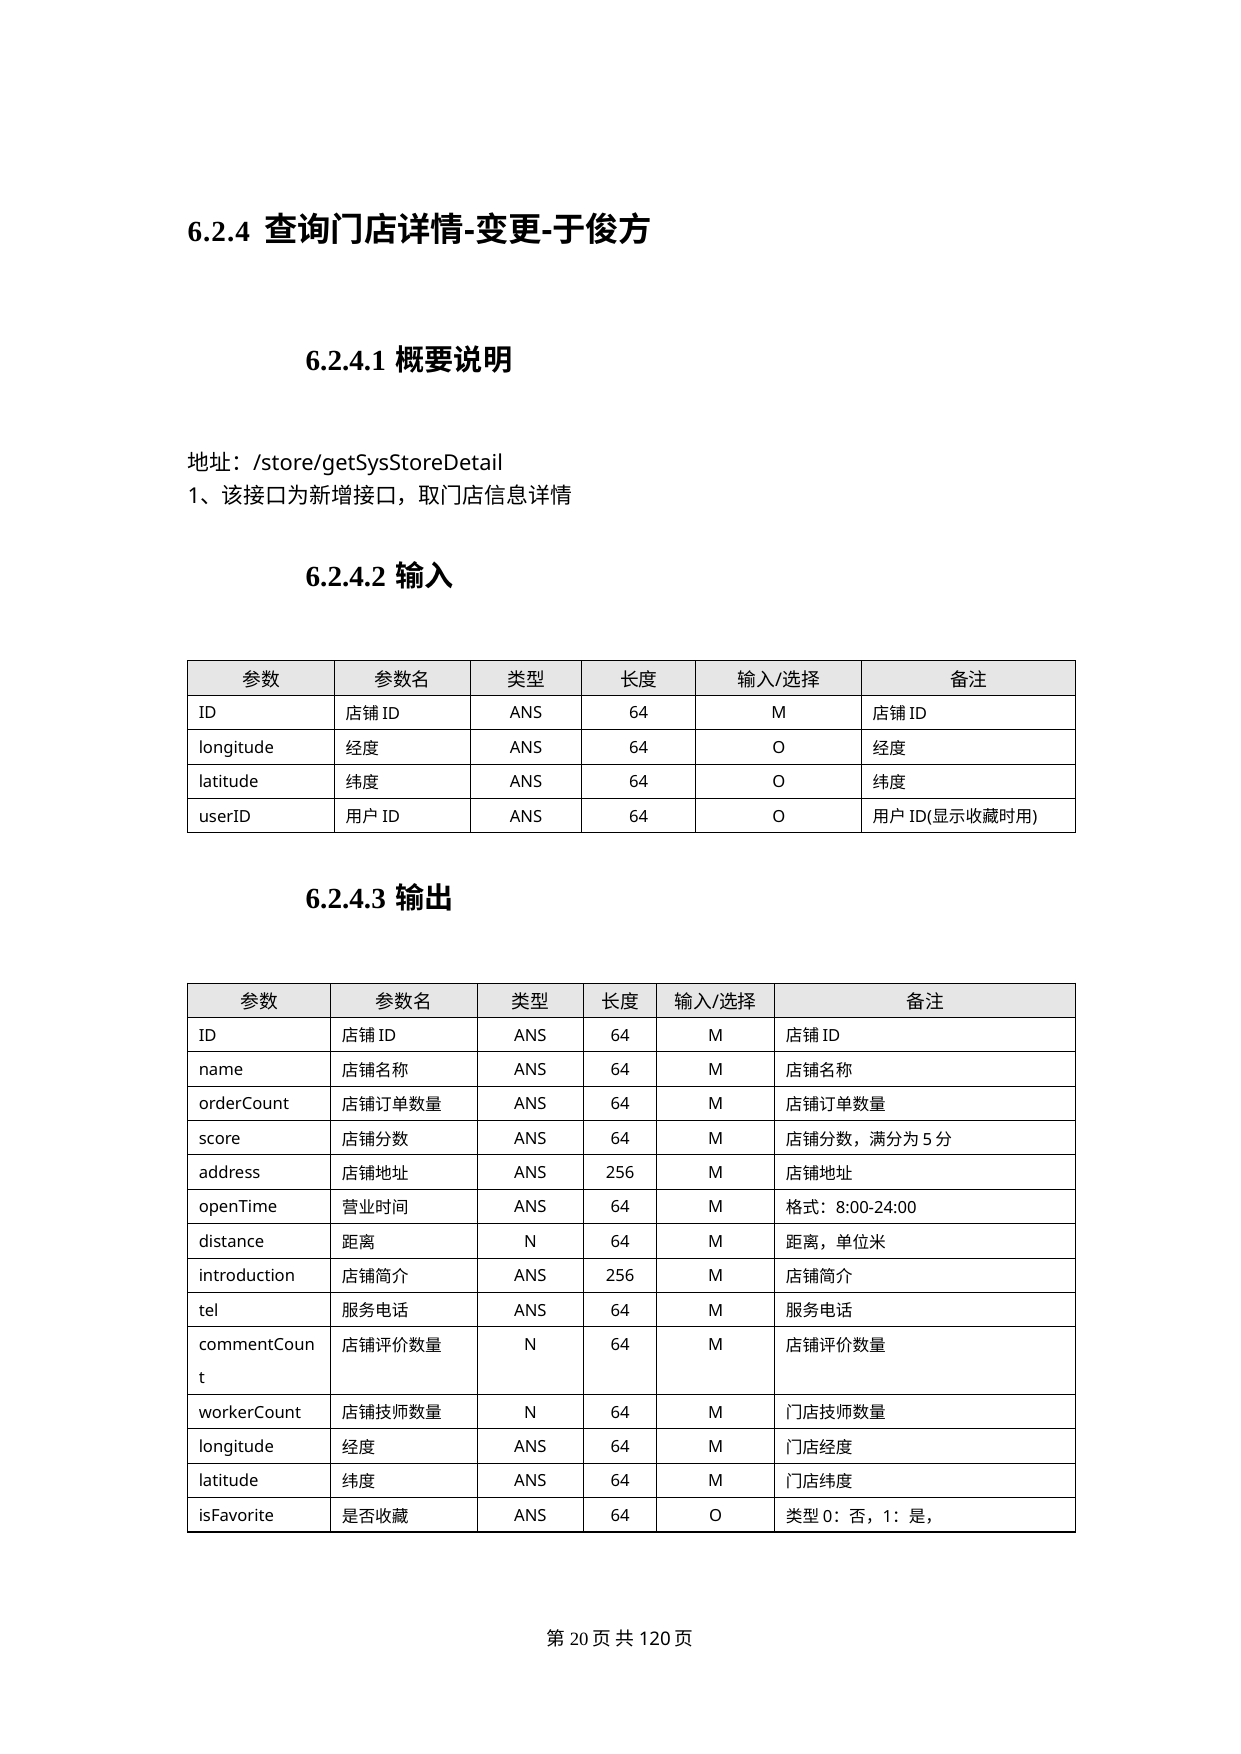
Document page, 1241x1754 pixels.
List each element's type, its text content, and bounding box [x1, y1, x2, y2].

table_cell ID [188, 696, 334, 729]
table_cell longitude [188, 1429, 330, 1463]
table_cell 64 [584, 1052, 656, 1086]
table_cell 256 [584, 1155, 656, 1189]
table_cell 距离，单位米 [775, 1224, 1075, 1257]
table_cell ANS [471, 765, 581, 798]
table_header 备注 [862, 661, 1075, 695]
table_cell 纬度 [335, 765, 470, 798]
table_cell 店铺分数，满分为5分 [775, 1121, 1075, 1154]
table_cell O [696, 799, 861, 832]
table_cell N [478, 1395, 583, 1428]
table_cell 门店技师数量 [775, 1395, 1075, 1428]
table_cell introduction [188, 1259, 330, 1292]
table_cell 店铺ID [331, 1018, 477, 1051]
subtitle 输入 [305, 540, 1053, 607]
table_cell 经度 [862, 730, 1075, 763]
table_cell M [696, 696, 861, 729]
table_cell M [657, 1429, 774, 1463]
table_cell 64 [584, 1429, 656, 1463]
table_cell openTime [188, 1190, 330, 1223]
table_cell 经度 [331, 1429, 477, 1463]
table_cell 店铺ID [862, 696, 1075, 729]
table_cell O [657, 1498, 774, 1531]
table_cell 64 [582, 730, 695, 763]
table_cell 店铺地址 [331, 1155, 477, 1189]
table_cell M [657, 1327, 774, 1394]
table_cell orderCount [188, 1087, 330, 1120]
table_cell M [657, 1259, 774, 1292]
table_cell 店铺简介 [775, 1259, 1075, 1292]
table_cell longitude [188, 730, 334, 763]
table_cell address [188, 1155, 330, 1189]
table_cell 64 [584, 1087, 656, 1120]
table_cell 64 [584, 1498, 656, 1531]
table_cell 类型 0：否，1：是， [775, 1498, 1075, 1531]
table_cell latitude [188, 765, 334, 798]
table_header 参数 [188, 984, 330, 1017]
subtitle 输出 [305, 862, 1053, 929]
table_cell 64 [584, 1464, 656, 1497]
table_cell M [657, 1190, 774, 1223]
table_cell M [657, 1121, 774, 1154]
text 地址：/store/getSysStoreDetail [187, 444, 1053, 478]
table_cell 店铺名称 [775, 1052, 1075, 1086]
table_cell ANS [478, 1155, 583, 1189]
table_cell distance [188, 1224, 330, 1257]
table_cell 256 [584, 1259, 656, 1292]
table_cell workerCount [188, 1395, 330, 1428]
table_cell N [478, 1327, 583, 1394]
table_cell 店铺评价数量 [775, 1327, 1075, 1394]
table_cell M [657, 1052, 774, 1086]
table_header 类型 [478, 984, 583, 1017]
table_cell 店铺订单数量 [775, 1087, 1075, 1120]
table_cell 服务电话 [331, 1293, 477, 1326]
table_header 参数名 [331, 984, 477, 1017]
table_header 长度 [582, 661, 695, 695]
table_cell 店铺地址 [775, 1155, 1075, 1189]
table_cell ANS [478, 1190, 583, 1223]
table_cell 纬度 [862, 765, 1075, 798]
text 1、该接口为新增接口，取门店信息详情 [187, 478, 1053, 511]
table_cell name [188, 1052, 330, 1086]
table_cell ANS [478, 1018, 583, 1051]
table_cell 店铺分数 [331, 1121, 477, 1154]
table_cell 距离 [331, 1224, 477, 1257]
table_cell ANS [478, 1087, 583, 1120]
table_cell 格式：8:00-24:00 [775, 1190, 1075, 1223]
table_cell latitude [188, 1464, 330, 1497]
table_cell 用户ID [335, 799, 470, 832]
table_cell 店铺名称 [331, 1052, 477, 1086]
table_cell 64 [584, 1293, 656, 1326]
table_header 类型 [471, 661, 581, 695]
table_cell 64 [584, 1018, 656, 1051]
table_header 输入/选择 [696, 661, 861, 695]
table_cell ANS [478, 1498, 583, 1531]
table_cell 门店经度 [775, 1429, 1075, 1463]
table_cell ANS [478, 1464, 583, 1497]
table_cell 64 [584, 1395, 656, 1428]
table_cell 64 [582, 765, 695, 798]
table_cell ANS [478, 1259, 583, 1292]
table_cell score [188, 1121, 330, 1154]
table_header 备注 [775, 984, 1075, 1017]
table_cell M [657, 1018, 774, 1051]
table_cell commentCount [188, 1327, 330, 1394]
table_cell 店铺评价数量 [331, 1327, 477, 1394]
table_cell M [657, 1155, 774, 1189]
table_cell 店铺简介 [331, 1259, 477, 1292]
table_cell 服务电话 [775, 1293, 1075, 1326]
table_cell 用户ID(显示收藏时用) [862, 799, 1075, 832]
table_cell 店铺ID [335, 696, 470, 729]
table_cell ANS [478, 1429, 583, 1463]
table_cell 店铺ID [775, 1018, 1075, 1051]
table_cell O [696, 730, 861, 763]
table_cell 门店纬度 [775, 1464, 1075, 1497]
table_cell 店铺技师数量 [331, 1395, 477, 1428]
table_cell 64 [584, 1327, 656, 1394]
table_cell 店铺订单数量 [331, 1087, 477, 1120]
table_cell M [657, 1464, 774, 1497]
table_cell userID [188, 799, 334, 832]
table_cell M [657, 1087, 774, 1120]
table_cell ANS [478, 1052, 583, 1086]
table_header 参数 [188, 661, 334, 695]
table_cell ANS [471, 696, 581, 729]
table_cell isFavorite [188, 1498, 330, 1531]
table_cell O [696, 765, 861, 798]
table_cell 纬度 [331, 1464, 477, 1497]
table_cell 64 [584, 1224, 656, 1257]
table_cell 64 [584, 1190, 656, 1223]
table_cell N [478, 1224, 583, 1257]
table_cell M [657, 1293, 774, 1326]
table_header 输入/选择 [657, 984, 774, 1017]
table_cell 64 [582, 696, 695, 729]
table_cell ANS [471, 799, 581, 832]
subtitle 概要说明 [305, 324, 1053, 391]
table_cell 64 [584, 1121, 656, 1154]
table_cell M [657, 1224, 774, 1257]
subtitle 查询门店详情-变更-于俊方 [187, 194, 1053, 260]
table_cell 营业时间 [331, 1190, 477, 1223]
table_header 长度 [584, 984, 656, 1017]
table_cell ID [188, 1018, 330, 1051]
table_cell ANS [478, 1121, 583, 1154]
table_cell M [657, 1395, 774, 1428]
table_cell 经度 [335, 730, 470, 763]
table_cell 64 [582, 799, 695, 832]
table_cell ANS [471, 730, 581, 763]
table_cell tel [188, 1293, 330, 1326]
table_header 参数名 [335, 661, 470, 695]
table_cell 是否收藏 [331, 1498, 477, 1531]
table_cell ANS [478, 1293, 583, 1326]
